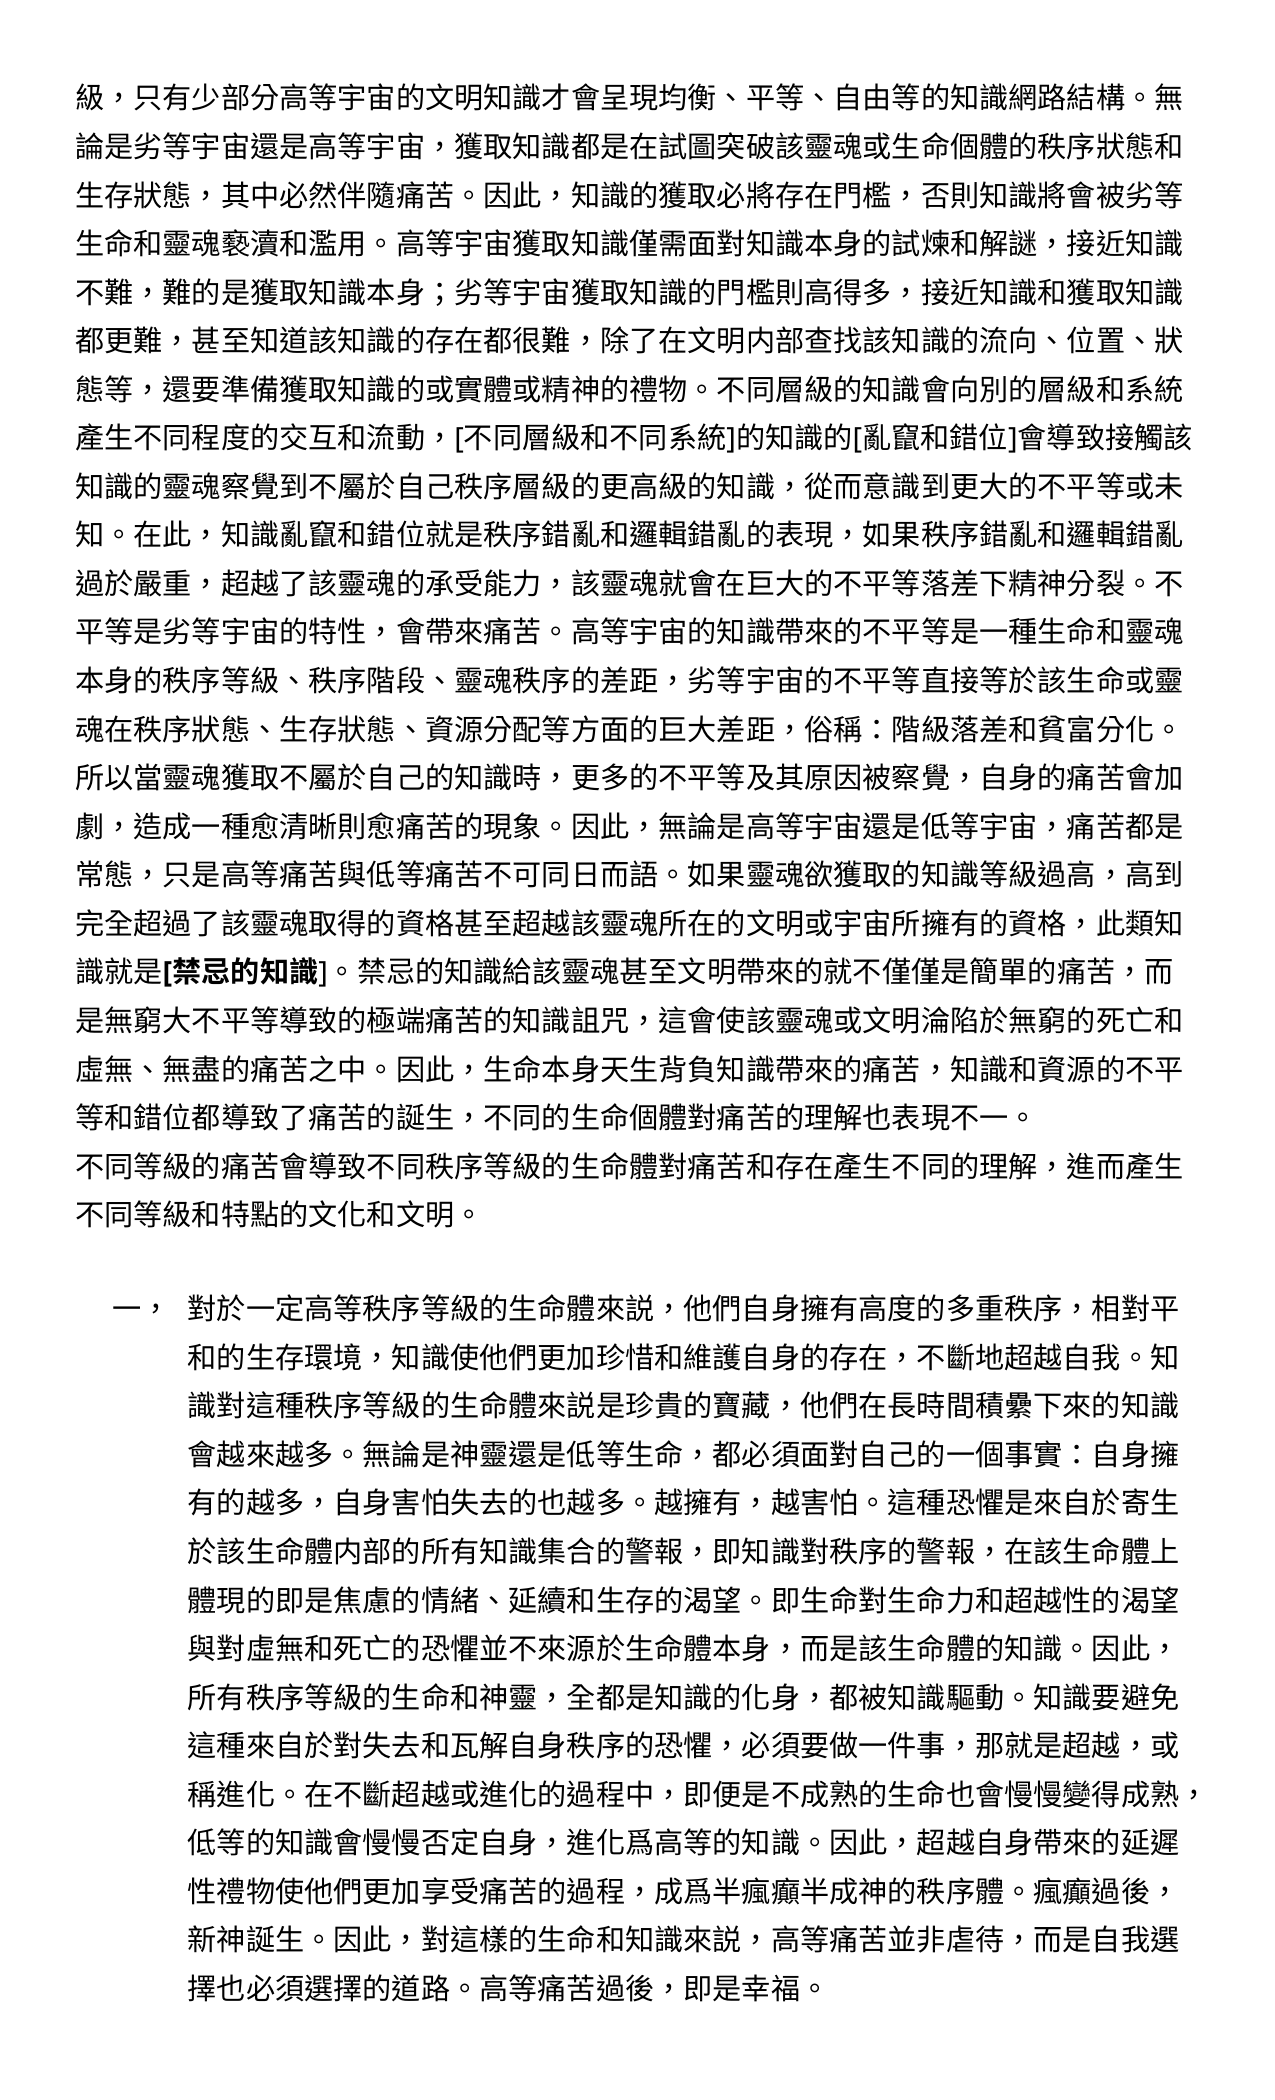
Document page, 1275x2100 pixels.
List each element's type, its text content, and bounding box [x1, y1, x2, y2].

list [75, 75, 1200, 1137]
list 對於一定高等秩序等級的生命體來説，他們自身擁有高度的多重秩序，相對平和的生存環境，知識使他們更加珍惜和維護自身的存在，不斷地超越自我。知識對這種秩序等級的生命體來説是珍貴的寶藏，他們在長時間積纍下來的知識會越來越多。無論是神靈還是低等生命，都必須面對自己的一個事實：自身擁有的越多，自身害怕失去的也越多。越擁有，越害怕。這種恐懼是來自於寄生於該生命體内部的所有知識集合的警報，即知識對秩序的警報，在該生命體上體現的即是焦慮的情緒、延續和生存的渴望。即生命對生命力和超越性的渴望與對虛無和死亡的恐懼並不來源於生命體本身，而是該生命體的知識。因此，所有秩序等級的生命和神靈，全都是知識的化身，都被知識驅動。知識要避免這種來自於對失去和瓦解自身秩序的恐懼，必須要做一件事，那就是超越，或稱進化。在不斷超越或進化的過程中，即便是不成熟的生命也會慢慢變得成熟，低等的知識會慢慢否定自身，進化爲高等的知識。因此，超越自身帶來的延遲性禮物使他們更加享受痛苦的過程，成爲半瘋癲半成神的秩序體。瘋癲過後，新神誕生。因此，對這樣的生命和知識來説，高等痛苦並非虐待，而是自我選擇也必須選擇的道路。高等痛苦過後，即是幸福。 [112, 1286, 1200, 2008]
list 不同等級的痛苦會導致不同秩序等級的生命體對痛苦和存在產生不同的理解，進而產生不同等級和特點的文化和文明。 [75, 1143, 1200, 1234]
